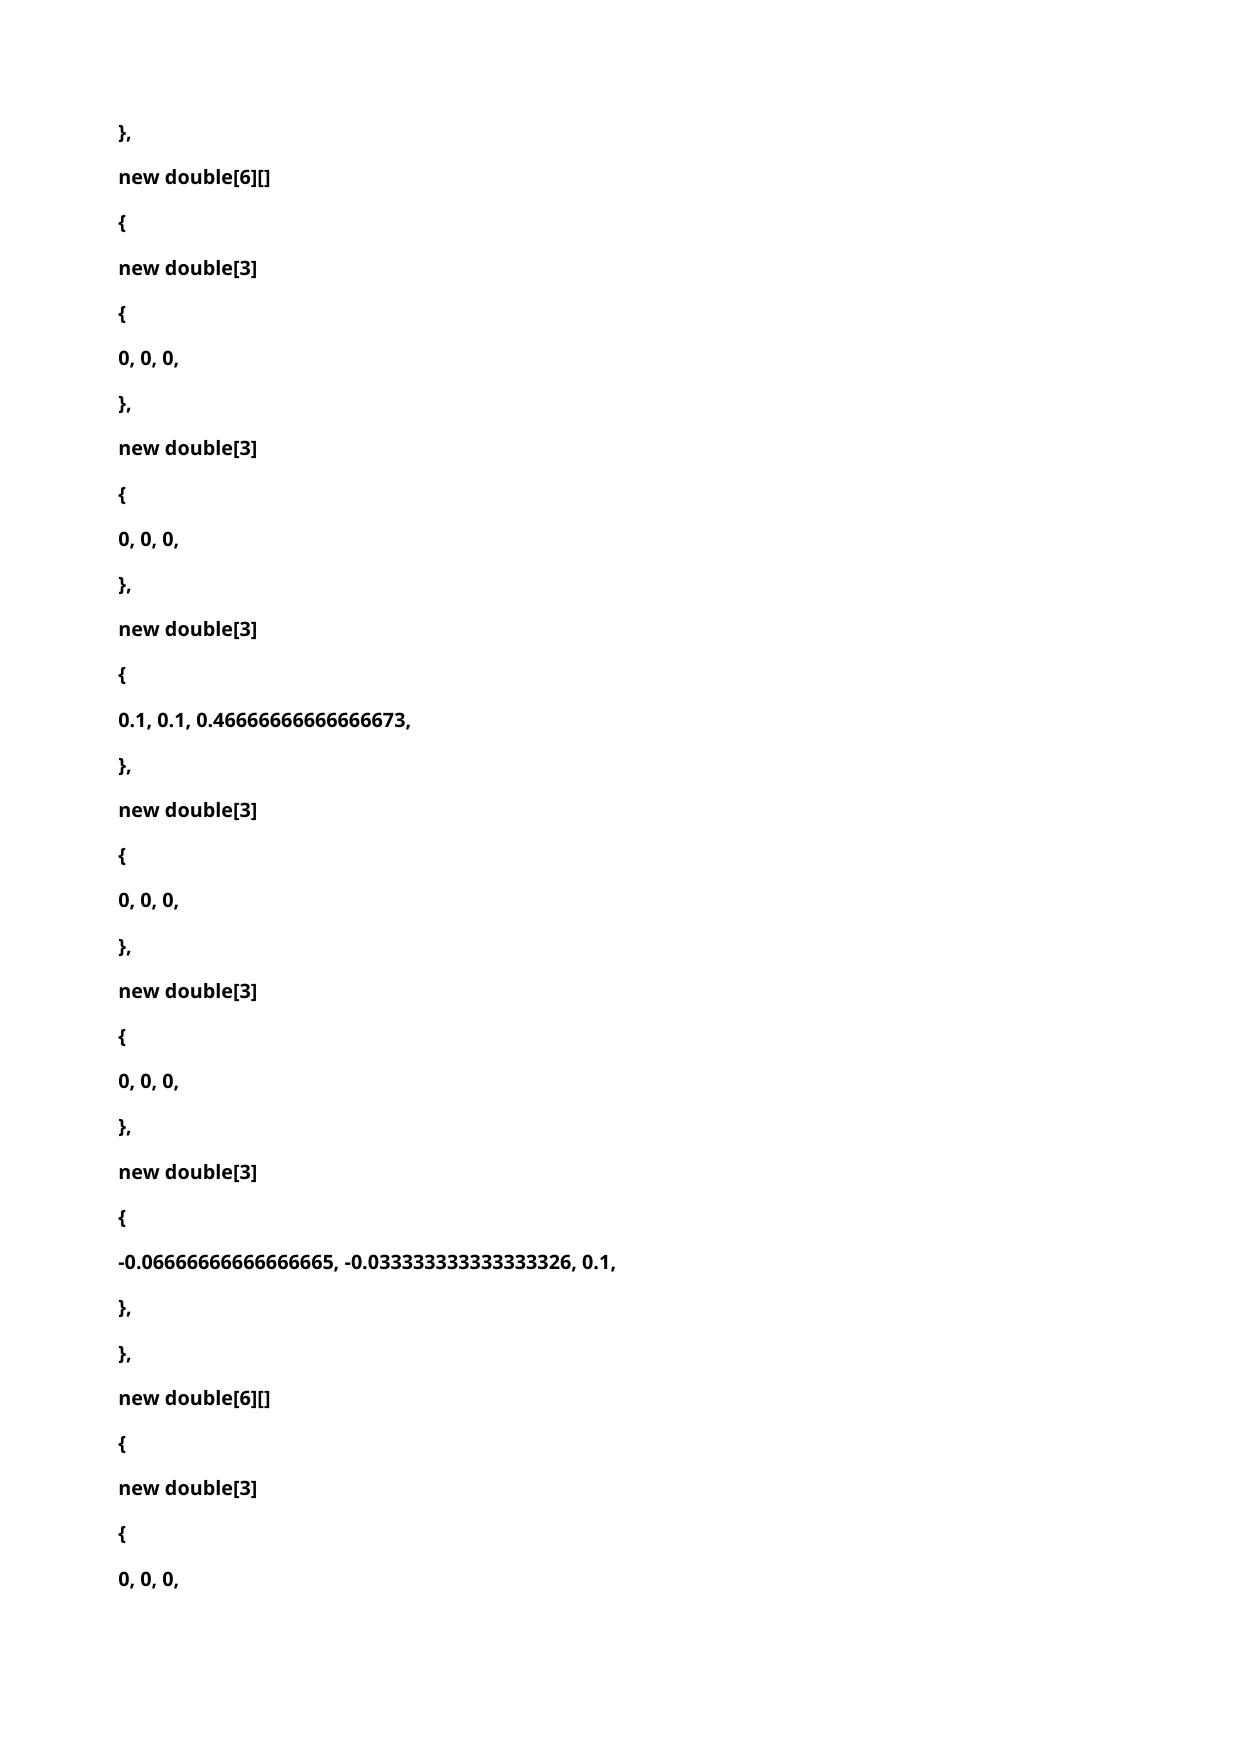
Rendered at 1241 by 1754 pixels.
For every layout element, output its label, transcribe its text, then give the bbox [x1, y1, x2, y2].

text 0, 0, 0, [118, 525, 1122, 552]
text new double[3] [118, 254, 1122, 281]
text }, [118, 751, 1122, 778]
text { [118, 1519, 1122, 1547]
text }, [118, 1293, 1122, 1321]
text new double[3] [118, 977, 1122, 1004]
text -0.06666666666666665, -0.033333333333333326, 0.1, [118, 1248, 1122, 1275]
text { [118, 1022, 1122, 1049]
text { [118, 208, 1122, 236]
text }, [118, 1339, 1122, 1366]
text new double[3] [118, 434, 1122, 462]
text }, [118, 932, 1122, 959]
text 0, 0, 0, [118, 1565, 1122, 1592]
text new double[3] [118, 1474, 1122, 1501]
text }, [118, 1113, 1122, 1140]
text 0, 0, 0, [118, 1067, 1122, 1094]
text new double[3] [118, 615, 1122, 642]
text 0.1, 0.1, 0.46666666666666673, [118, 706, 1122, 733]
text 0, 0, 0, [118, 887, 1122, 914]
text { [118, 661, 1122, 688]
text new double[3] [118, 1158, 1122, 1185]
text { [118, 841, 1122, 868]
text }, [118, 570, 1122, 597]
text { [118, 480, 1122, 507]
text new double[6][] [118, 1384, 1122, 1411]
text new double[3] [118, 796, 1122, 823]
text }, [118, 389, 1122, 416]
text { [118, 1429, 1122, 1456]
text { [118, 1203, 1122, 1230]
text { [118, 299, 1122, 326]
text }, [118, 118, 1122, 145]
text 0, 0, 0, [118, 344, 1122, 371]
text new double[6][] [118, 163, 1122, 190]
